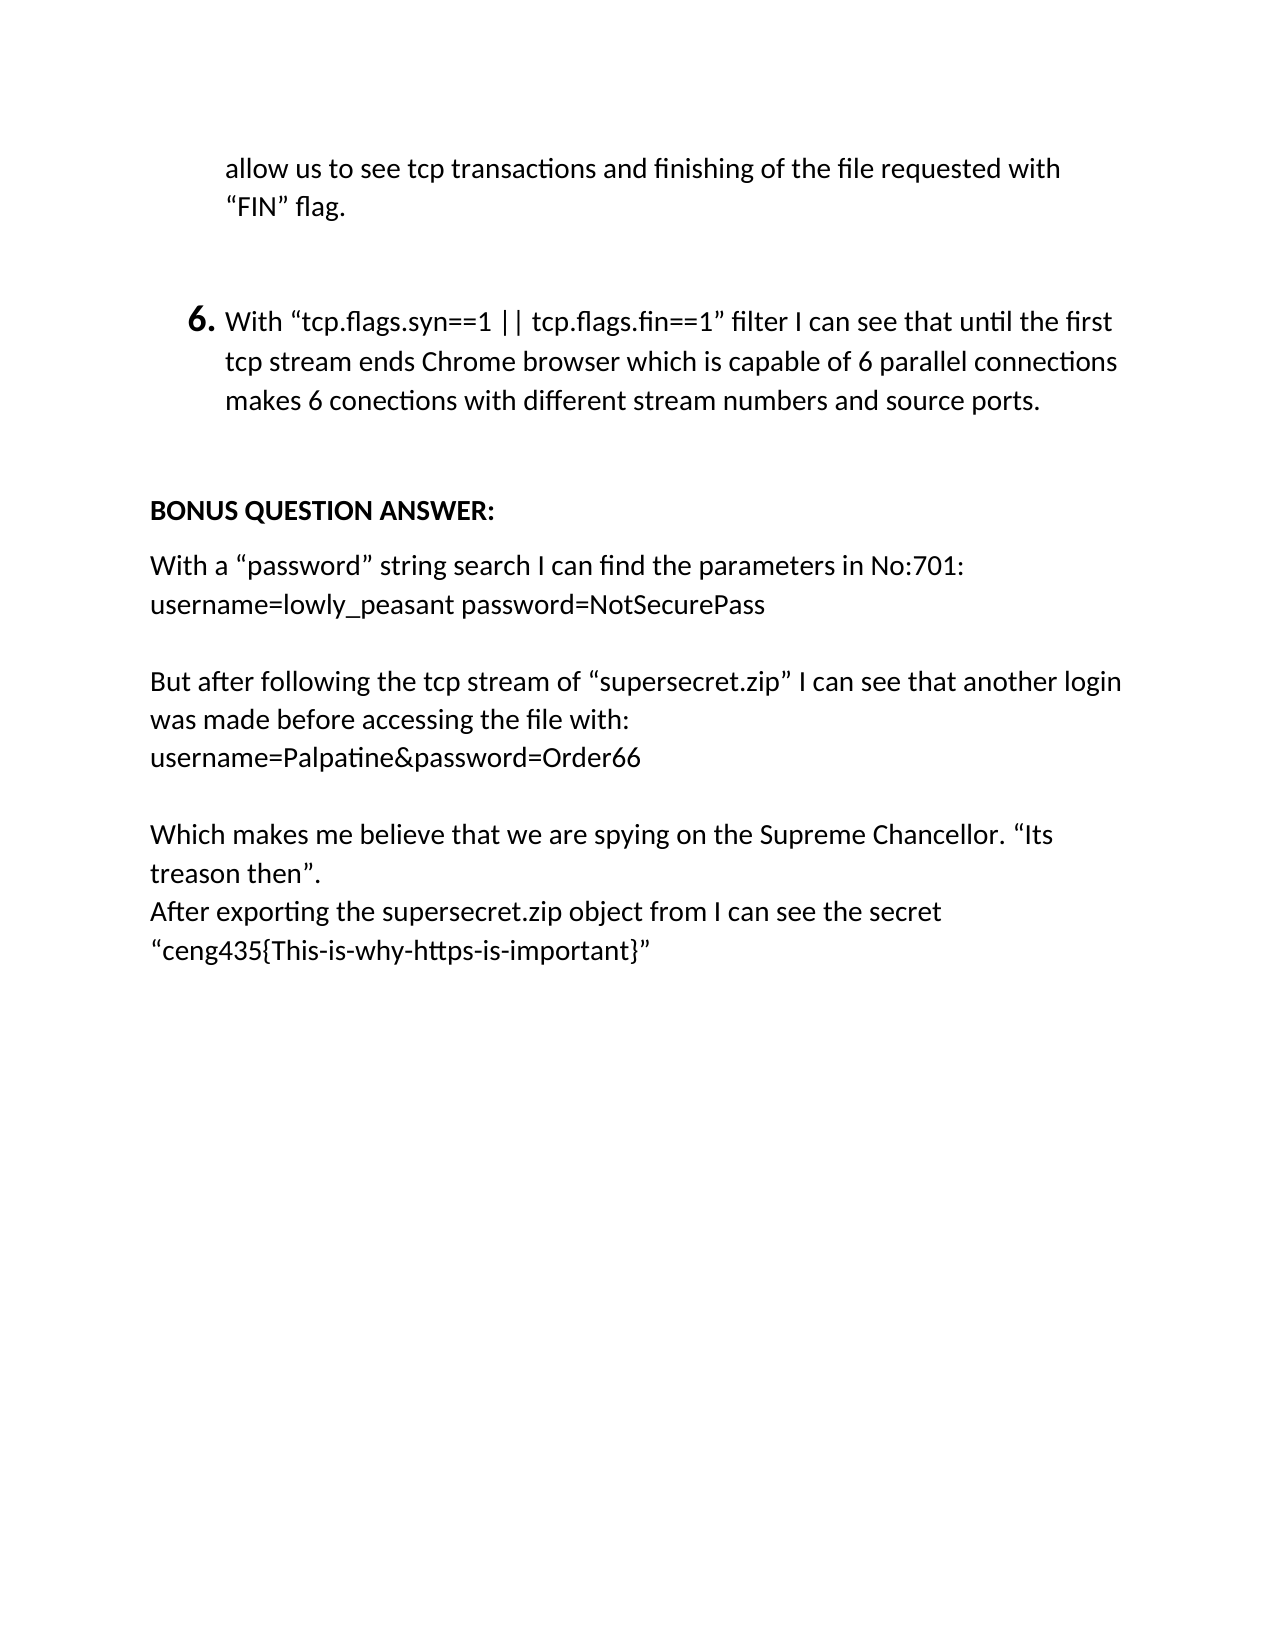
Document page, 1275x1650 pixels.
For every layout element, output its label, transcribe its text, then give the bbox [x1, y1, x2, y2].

text BONUS QUESTION ANSWER: [150, 492, 1125, 528]
text With a “password” string search I can find the parameters in No:701: username=lowly_peasant password=NotSecurePass But after following the tcp stream of “supersecret.zip” I can see that another login was made before accessing the file with: username=Palpatine&password=Order66 Which makes me believe that we are spying on the Supreme Chancellor. “Its treason then”. After exporting the supersecret.zip object from I can see the secret “ceng435{This-is-why-https-is-important}” [150, 547, 1125, 997]
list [187, 150, 1125, 293]
list With “tcp.flags.syn==1 || tcp.flags.fin==1” filter I can see that until the first tcp stream ends Chrome browser which is capable of 6 parallel connections makes 6 conections with different stream numbers and source ports. [187, 295, 1125, 418]
